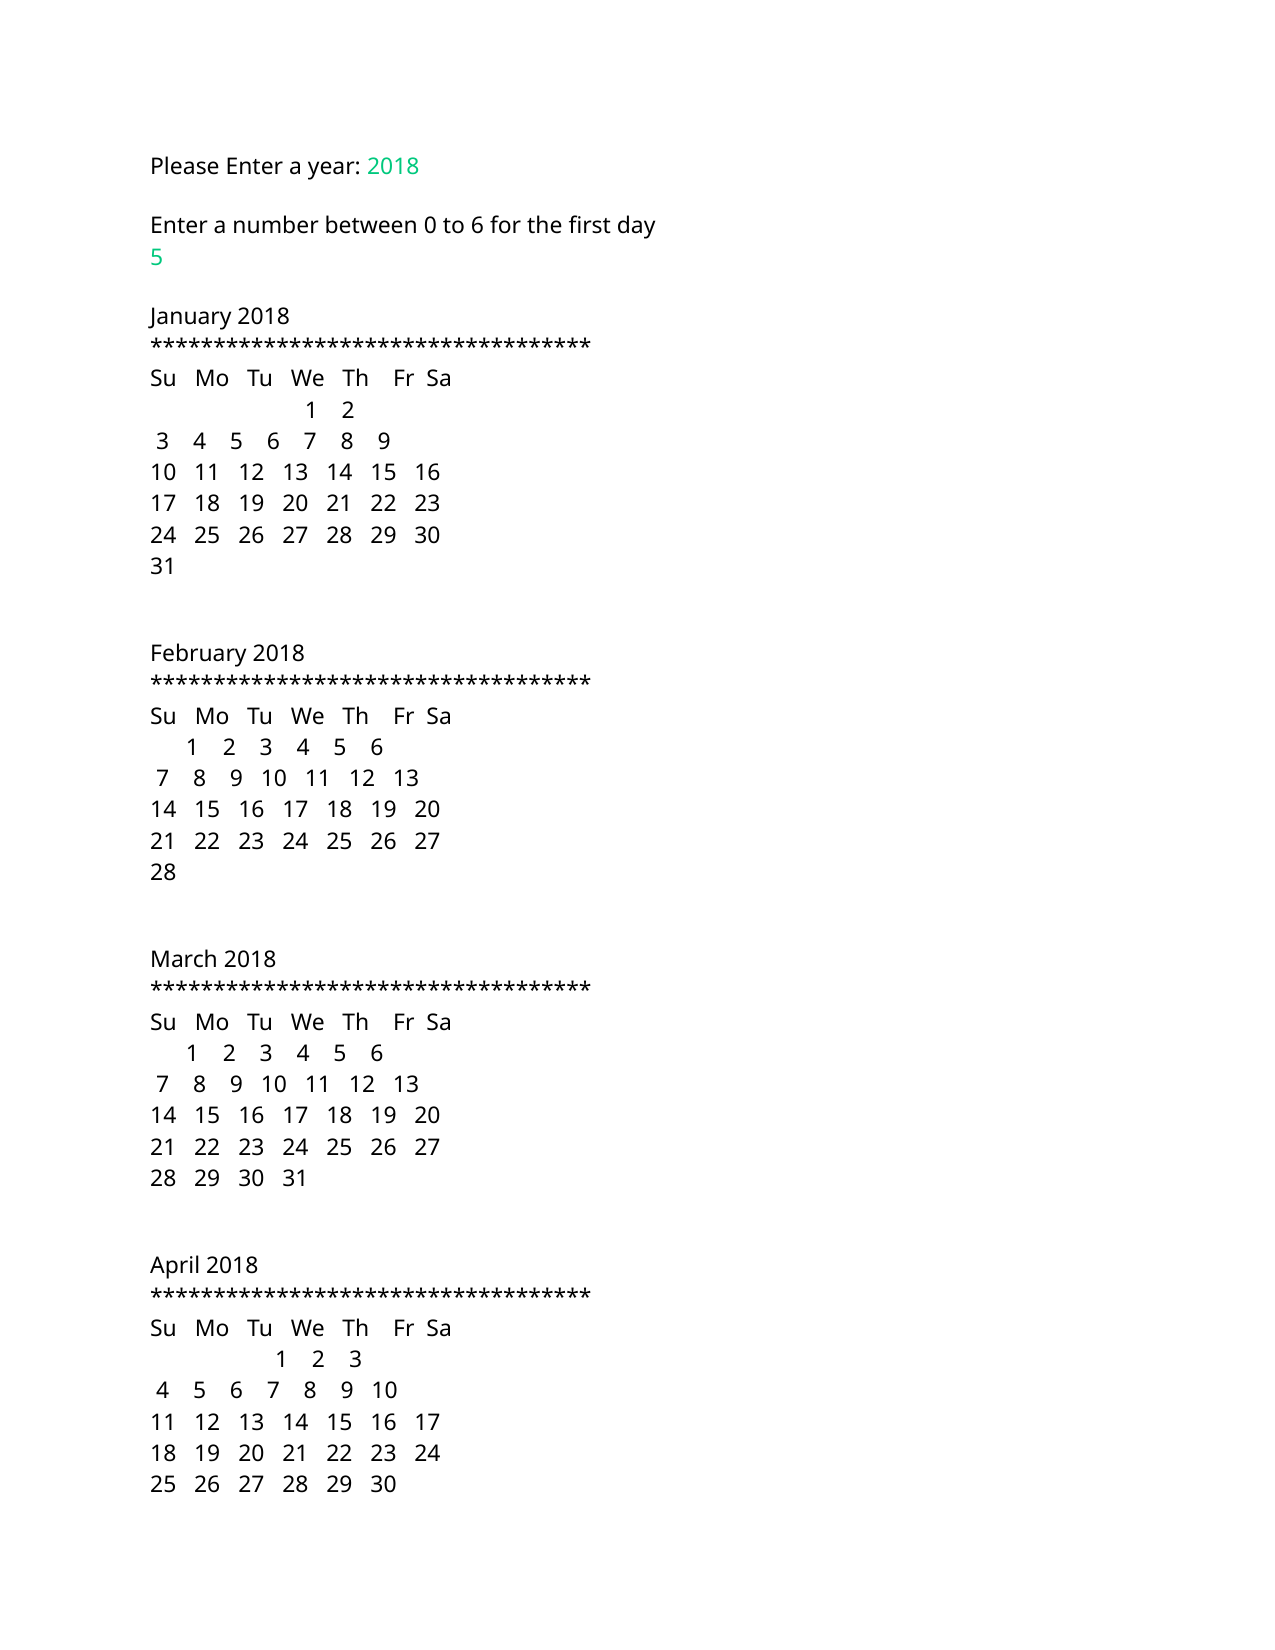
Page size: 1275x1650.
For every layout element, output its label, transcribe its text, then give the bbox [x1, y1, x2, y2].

text Su Mo Tu We Th Fr Sa [150, 1010, 1125, 1041]
text 18 19 20 21 22 23 24 [150, 1442, 1125, 1474]
text 4 5 6 7 8 9 10 [150, 1380, 1125, 1411]
text March 2018 [150, 947, 1125, 979]
text 28 [150, 859, 1125, 890]
text 31 [150, 551, 1125, 582]
text February 2018 [150, 640, 1125, 671]
text 14 15 16 17 18 19 20 [150, 796, 1125, 827]
text Su Mo Tu We Th Fr Sa [150, 1317, 1125, 1349]
text Enter a number between 0 to 6 for the first day [150, 210, 1125, 241]
text *********************************** [150, 1286, 1125, 1317]
text *********************************** [150, 979, 1125, 1010]
text Su Mo Tu We Th Fr Sa [150, 364, 1125, 395]
text January 2018 [150, 301, 1125, 332]
text *********************************** [150, 671, 1125, 702]
text 1 2 [150, 395, 1125, 426]
text April 2018 [150, 1255, 1125, 1286]
text 17 18 19 20 21 22 23 [150, 489, 1125, 520]
text 11 12 13 14 15 16 17 [150, 1411, 1125, 1442]
text 24 25 26 27 28 29 30 [150, 520, 1125, 551]
text 7 8 9 10 11 12 13 [150, 765, 1125, 796]
text 1 2 3 [150, 1349, 1125, 1380]
text 10 11 12 13 14 15 16 [150, 457, 1125, 489]
text 28 29 30 31 [150, 1166, 1125, 1197]
text 21 22 23 24 25 26 27 [150, 1135, 1125, 1166]
text 21 22 23 24 25 26 27 [150, 827, 1125, 859]
text 14 15 16 17 18 19 20 [150, 1104, 1125, 1135]
text 3 4 5 6 7 8 9 [150, 426, 1125, 457]
text 5 [150, 241, 1125, 272]
text 7 8 9 10 11 12 13 [150, 1072, 1125, 1104]
text 1 2 3 4 5 6 [150, 734, 1125, 765]
text Su Mo Tu We Th Fr Sa [150, 702, 1125, 734]
text Please Enter a year: 2018 [150, 150, 1125, 181]
text 1 2 3 4 5 6 [150, 1041, 1125, 1072]
text *********************************** [150, 332, 1125, 364]
